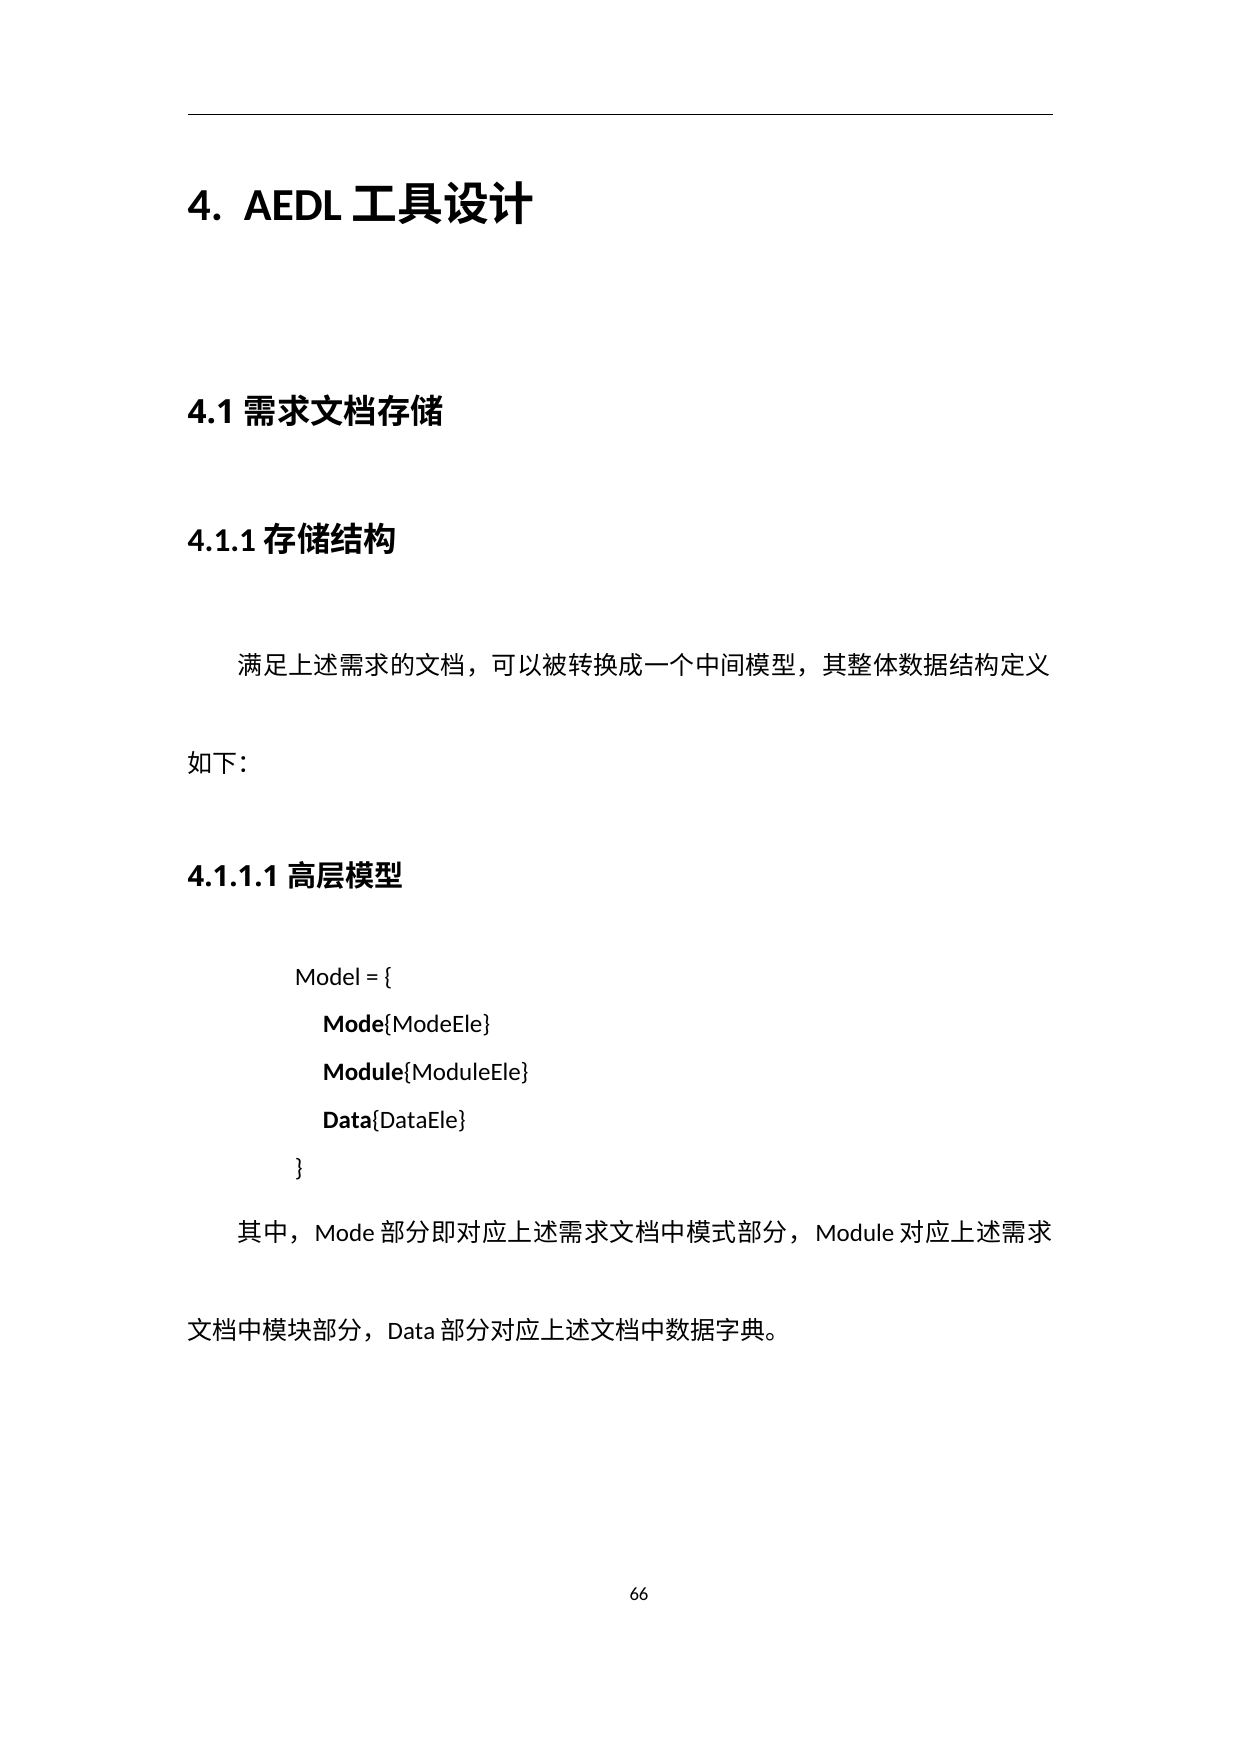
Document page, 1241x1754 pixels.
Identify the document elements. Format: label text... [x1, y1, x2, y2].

text Mode{ModeEle} [244, 1008, 1053, 1040]
subtitle 4.1.1.1 高层模型 [187, 841, 1053, 906]
subtitle 4.1 需求文档存储 [187, 377, 1053, 442]
subtitle 4.1.1 存储结构 [187, 504, 1053, 569]
text 其中，Mode部分即对应上述需求文档中模式部分，Module对应上述需求文档中模块部分，Data部分对应上述文档中数据字典。 [187, 1198, 1053, 1361]
text Data{DataEle} [244, 1103, 1053, 1136]
text 满足上述需求的文档，可以被转换成一个中间模型，其整体数据结构定义如下： [187, 631, 1053, 794]
text } [244, 1151, 1053, 1183]
text Model = { [244, 960, 1053, 992]
text Module{ModuleEle} [244, 1055, 1053, 1088]
subtitle 4. AEDL工具设计 [187, 151, 1053, 249]
